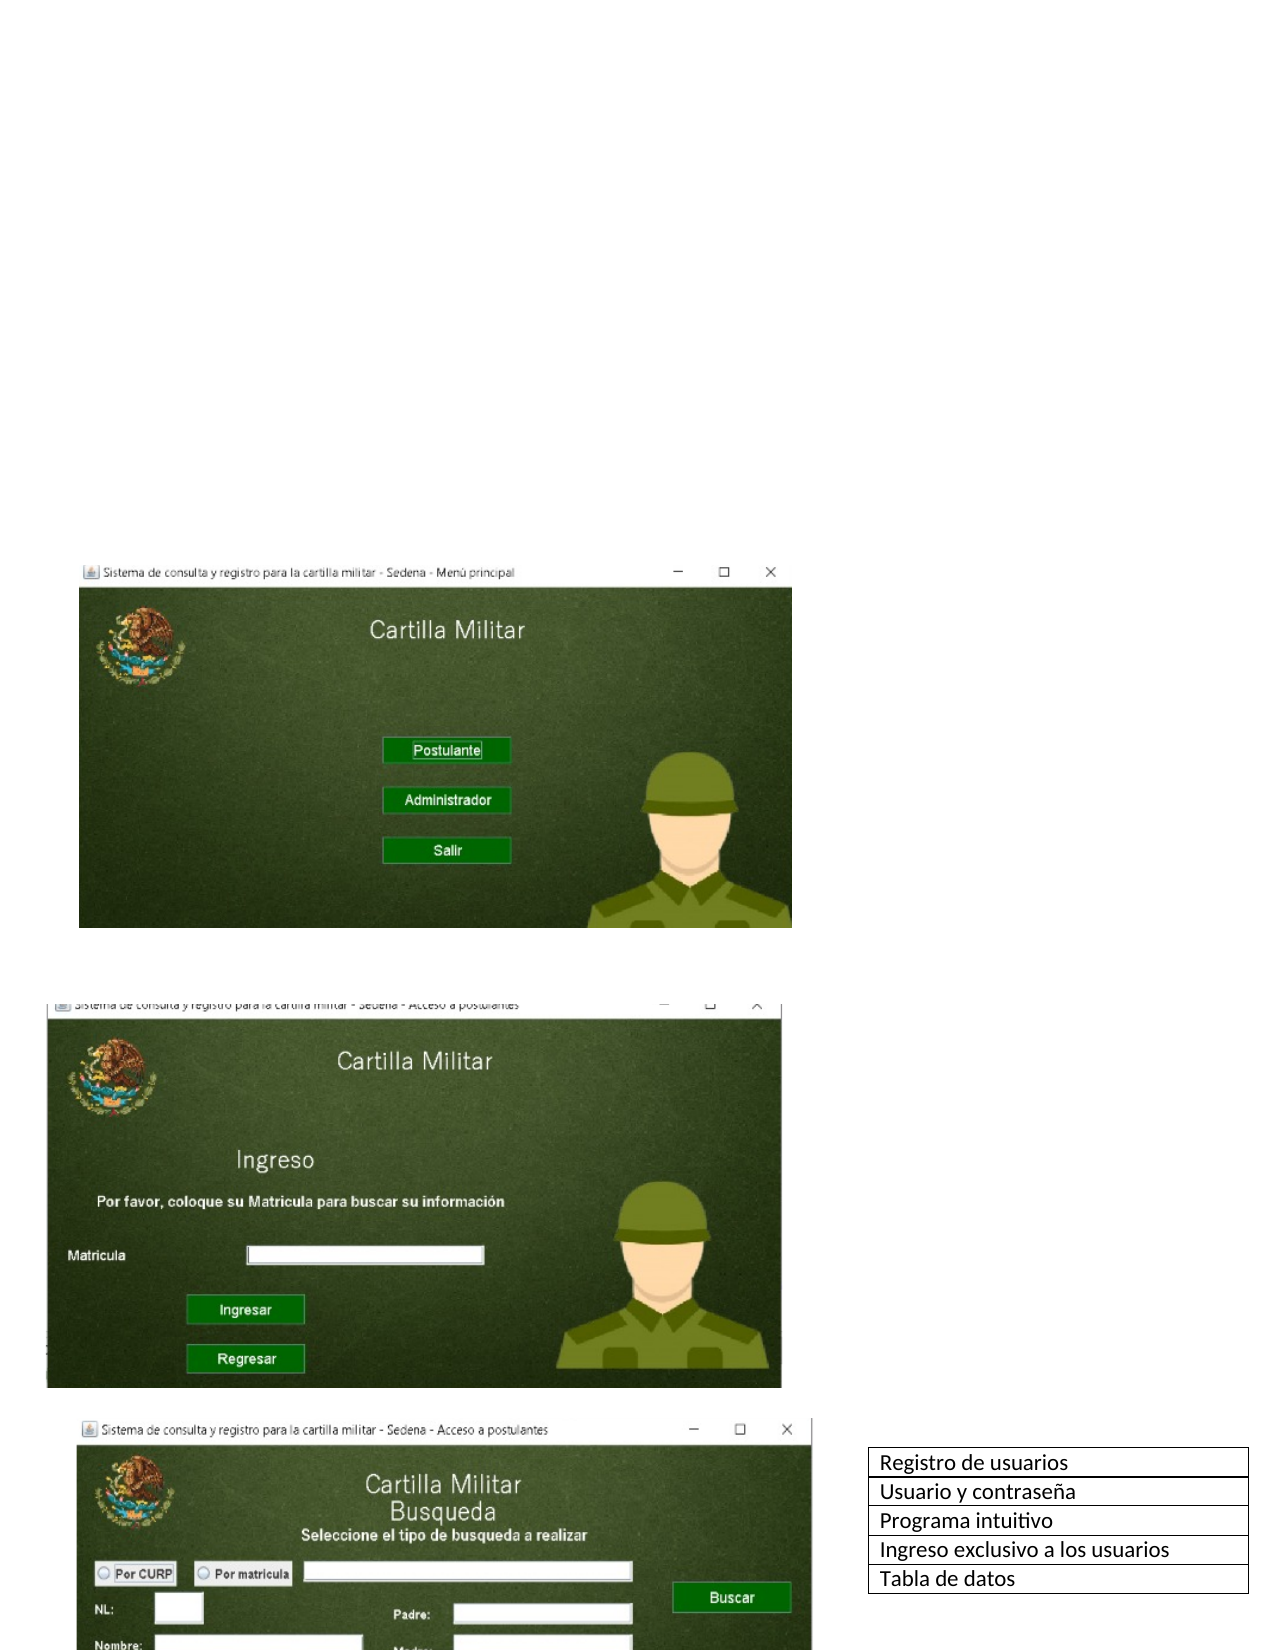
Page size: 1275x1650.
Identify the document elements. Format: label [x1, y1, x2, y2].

picture [76, 1418, 814, 1650]
picture [79, 565, 792, 928]
picture [45, 1004, 783, 1388]
